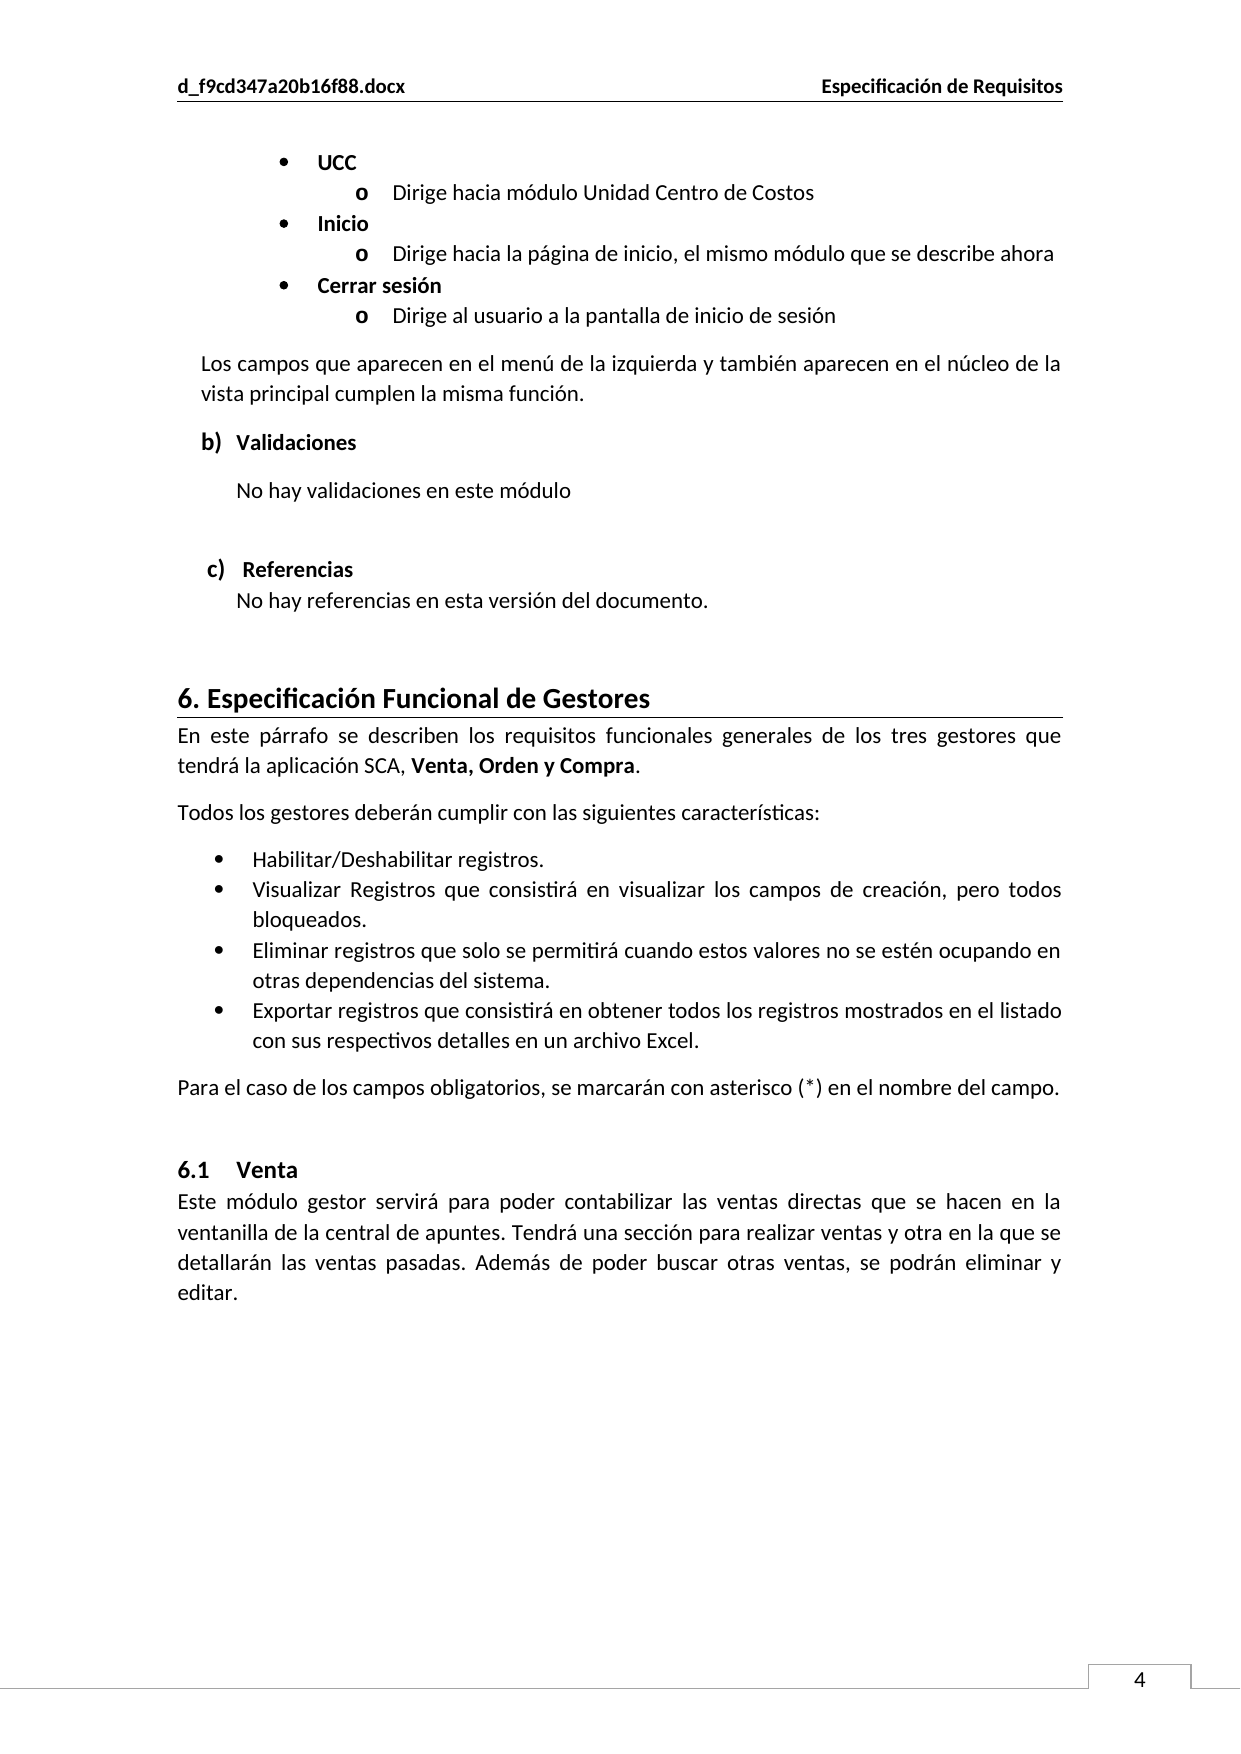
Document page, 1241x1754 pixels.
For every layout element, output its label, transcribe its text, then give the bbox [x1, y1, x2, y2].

list Habilitar/Deshabilitar registros. [215, 845, 1063, 873]
text Los campos que aparecen en el menú de la izquierda y también aparecen en el núcleo de la vista principal cumplen la misma función. [201, 349, 1063, 407]
list Referencias [207, 553, 1063, 583]
list Este módulo gestor servirá para poder contabilizar las ventas directas que se hacen en la ventanilla de la central de apuntes. Tendrá una sección para realizar ventas y otra en la que se detallarán las ventas pasadas. Además de poder buscar otras ventas, se podrán eliminar y editar. [177, 1187, 1063, 1306]
list Dirige al usuario a la pantalla de inicio de sesión [355, 301, 1063, 330]
list Dirige hacia la página de inicio, el mismo módulo que se describe ahora [355, 239, 1063, 269]
list UCC [280, 148, 1063, 176]
list Inicio [280, 209, 1063, 237]
text No hay validaciones en este módulo [236, 476, 1063, 504]
subtitle Venta [177, 1154, 1063, 1185]
text Todos los gestores deberán cumplir con las siguientes características: [177, 798, 1063, 826]
list Validaciones [201, 426, 1063, 457]
list No hay referencias en esta versión del documento. [236, 586, 1063, 614]
list Cerrar sesión [280, 271, 1063, 299]
subtitle Especificación Funcional de Gestores [177, 680, 1063, 717]
list Visualizar Registros que consistirá en visualizar los campos de creación, pero todos bloqueados. [215, 875, 1063, 934]
text Para el caso de los campos obligatorios, se marcarán con asterisco (*) en el nombre del campo. [177, 1073, 1063, 1101]
list Dirige hacia módulo Unidad Centro de Costos [355, 178, 1063, 207]
list Exportar registros que consistirá en obtener todos los registros mostrados en el listado con sus respectivos detalles en un archivo Excel. [215, 996, 1063, 1054]
text En este párrafo se describen los requisitos funcionales generales de los tres gestores que tendrá la aplicación SCA, Venta, Orden y Compra. [177, 721, 1063, 779]
list Eliminar registros que solo se permitirá cuando estos valores no se estén ocupando en otras dependencias del sistema. [215, 936, 1063, 994]
